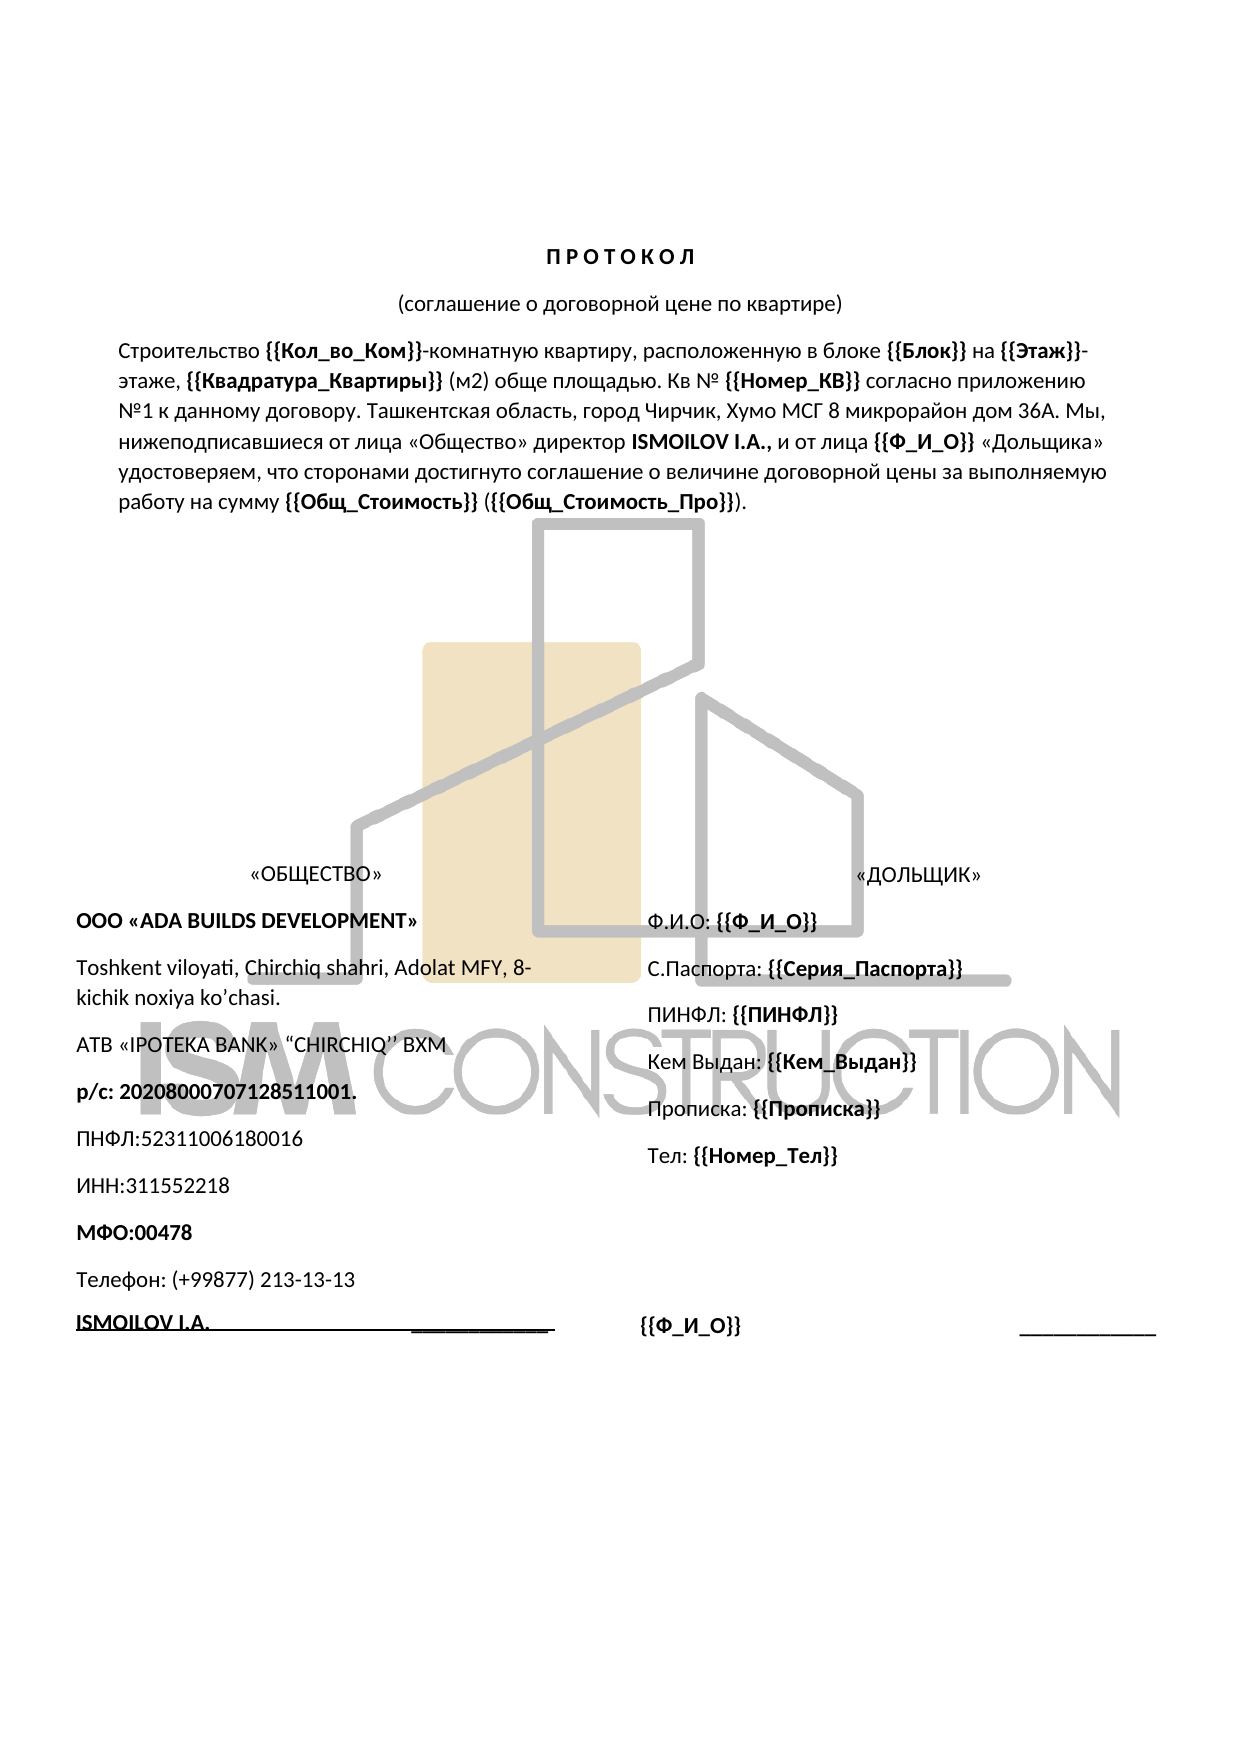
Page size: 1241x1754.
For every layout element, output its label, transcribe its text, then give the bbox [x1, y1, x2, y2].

picture [19, 246, 1192, 1419]
text П Р О Т О К О Л [118, 242, 1122, 270]
text (соглашение о договорной цене по квартире) [118, 289, 1122, 317]
text Строительство {{Кол_во_Ком}}-комнатную квартиру, расположенную в блоке {{Блок}} на {{Этаж}}-этаже, {{Квадратура_Квартиры}} (м2) обще площадью. Кв № {{Номер_КВ}} согласно приложению №1 к данному договору. Ташкентская область, город Чирчик, Хумо МСГ 8 микрорайон дом 36А. Мы, нижеподписавшиеся от лица «Общество» директор ISMOILOV I.A., и от лица {{Ф_И_О}} «Дольщика» удостоверяем, что сторонами достигнуто соглашение о величине договорной цены за выполняемую работу на сумму {{Общ_Стоимость}} ({{Общ_Стоимость_Про}}). [118, 336, 1122, 515]
